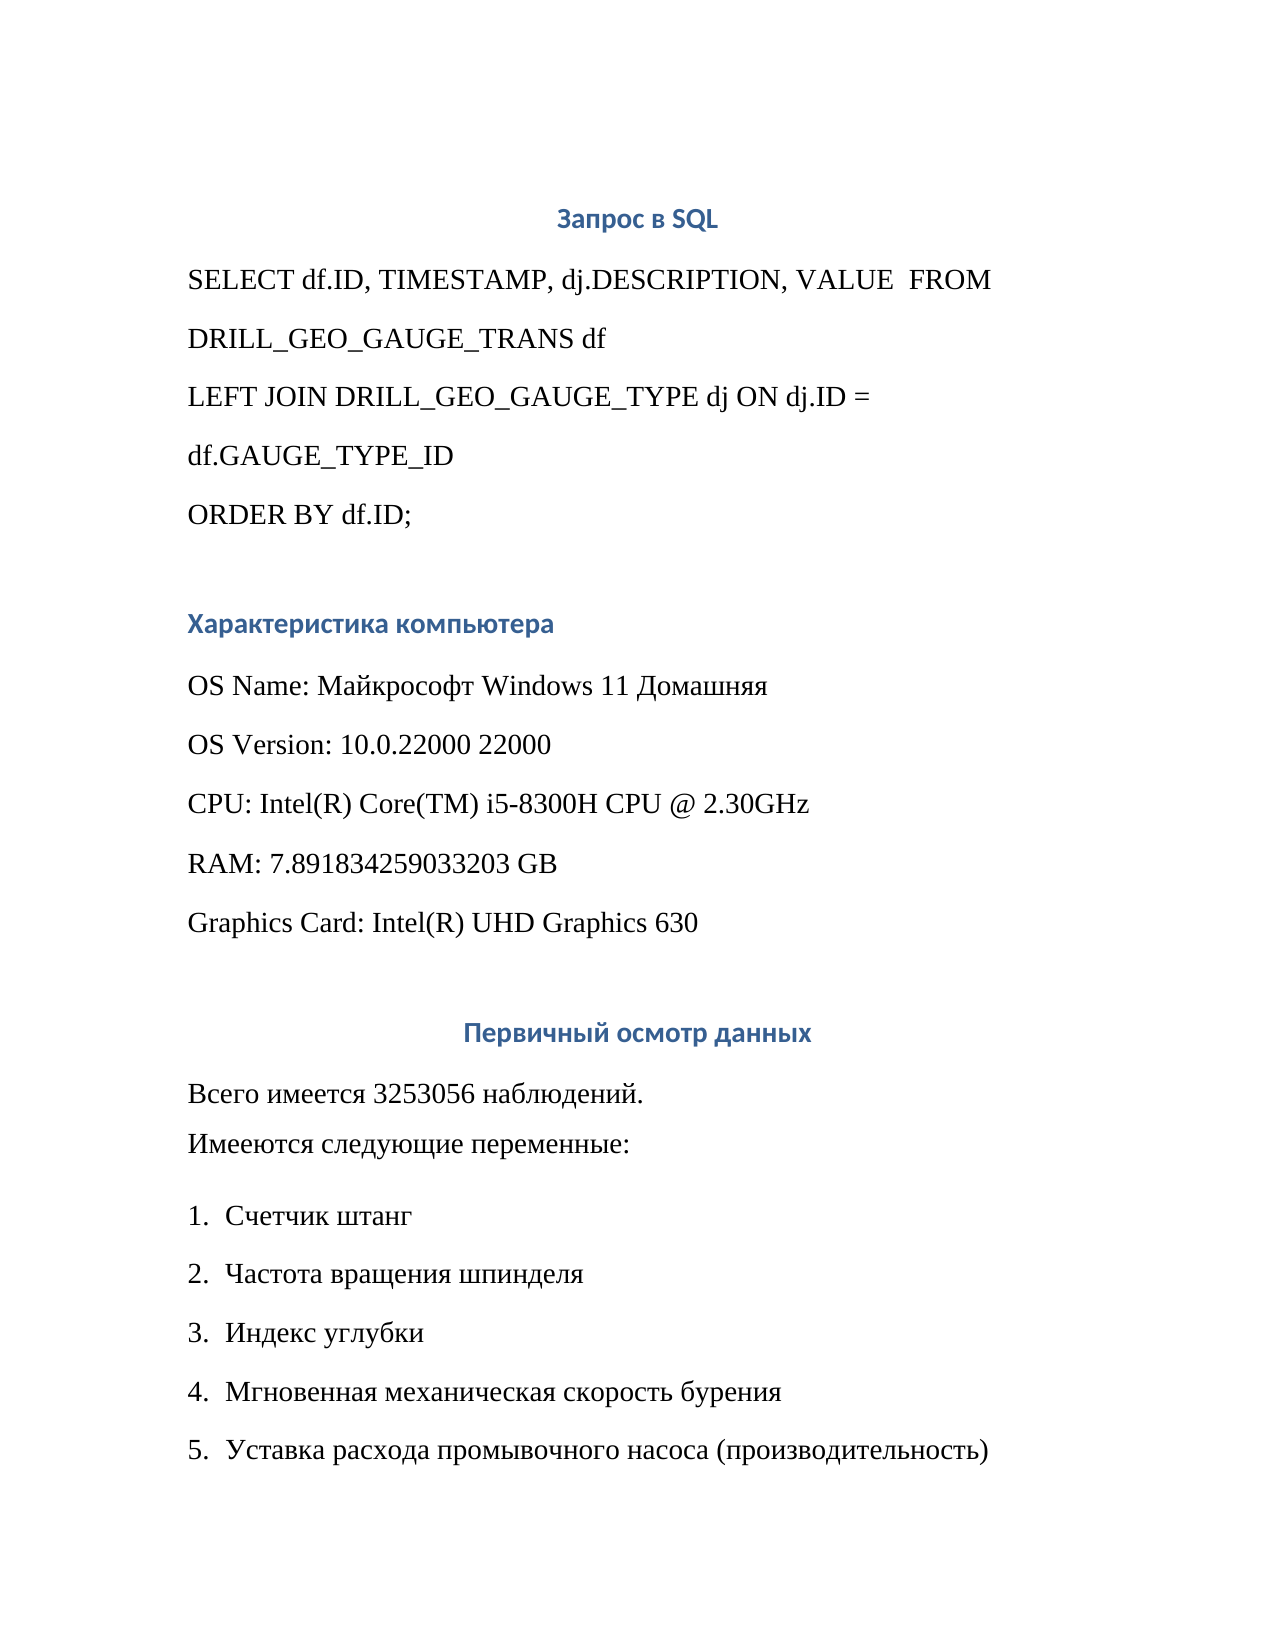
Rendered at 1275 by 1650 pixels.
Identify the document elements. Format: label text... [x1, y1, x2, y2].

subtitle Первичный осмотр данных [187, 1014, 1087, 1049]
text RAM: 7.891834259033203 GB [187, 846, 1087, 879]
text SELECT df.ID, TIMESTAMP, dj.DESCRIPTION, VALUE FROM DRILL_GEO_GAUGE_TRANS df LEFT JOIN DRILL_GEO_GAUGE_TYPE dj ON dj.ID = df.GAUGE_TYPE_ID ORDER BY df.ID; [187, 262, 1087, 530]
text CPU: Intel(R) Core(TM) i5-8300H CPU @ 2.30GHz [187, 787, 1087, 820]
list Счетчик штанг [187, 1198, 1087, 1231]
list Уставка расхода промывочного насоса (производительность) [187, 1432, 1087, 1466]
subtitle Характеристика компьютера [187, 606, 1087, 641]
text OS Name: Майкрософт Windows 11 Домашняя [187, 668, 1087, 701]
subtitle Запрос в SQL [187, 200, 1087, 236]
text OS Version: 10.0.22000 22000 [187, 727, 1087, 761]
list Мгновенная механическая скорость бурения [187, 1374, 1087, 1407]
text Всего имеется 3253056 наблюдений. Имееются следующие переменные: [187, 1076, 1087, 1160]
list Индекс углубки [187, 1315, 1087, 1348]
text Graphics Card: Intel(R) UHD Graphics 630 [187, 905, 1087, 939]
list Частота вращения шпинделя [187, 1256, 1087, 1290]
